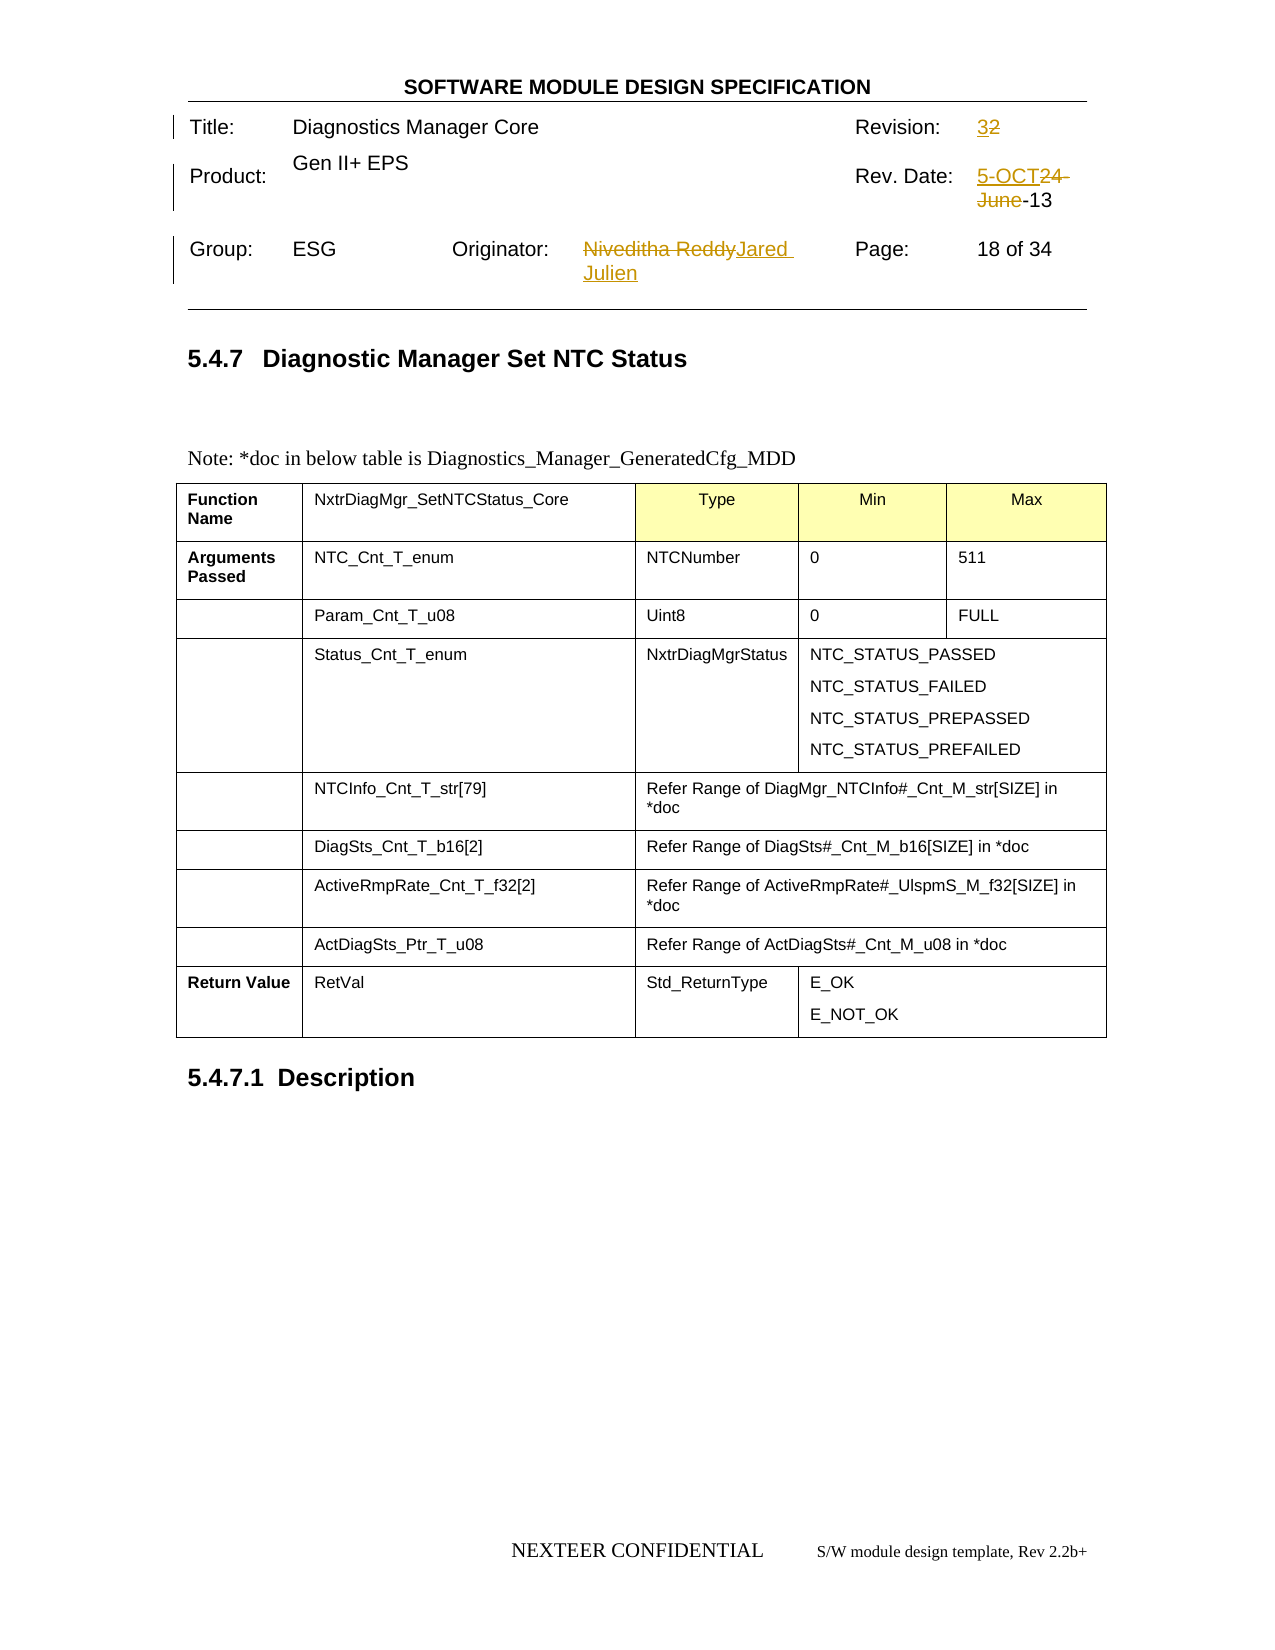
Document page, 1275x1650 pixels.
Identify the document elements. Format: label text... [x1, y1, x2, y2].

table_cell Arguments Passed [177, 542, 302, 599]
table_cell Refer Range of DiagMgr_NTCInfo#_Cnt_M_str[SIZE] in *doc [636, 773, 1106, 830]
subtitle Description [187, 1063, 1087, 1091]
table_cell ActiveRmpRate_Cnt_T_f32[2] [303, 870, 635, 927]
table_cell Refer Range of ActiveRmpRate#_UlspmS_M_f32[SIZE] in *doc [636, 870, 1106, 927]
table_cell [177, 773, 302, 830]
text Note: *doc in below table is Diagnostics_Manager_GeneratedCfg_MDD [187, 446, 1087, 470]
table_cell FULL [947, 600, 1106, 638]
table_cell Return Value [177, 967, 302, 1037]
table_cell DiagSts_Cnt_T_b16[2] [303, 831, 635, 869]
table_cell Std_ReturnType [636, 967, 798, 1037]
table_header NxtrDiagMgr_SetNTCStatus_Core [303, 484, 635, 541]
subtitle Diagnostic Manager Set NTC Status [187, 344, 1087, 373]
table_cell [177, 600, 302, 638]
table_cell [177, 639, 302, 772]
table_cell Uint8 [636, 600, 798, 638]
table_cell [177, 831, 302, 869]
table_cell E_OK E_NOT_OK [799, 967, 1106, 1037]
table_cell NTCInfo_Cnt_T_str[79] [303, 773, 635, 830]
table_header Type [636, 484, 798, 541]
table_header Max [947, 484, 1106, 541]
table_cell ActDiagSts_Ptr_T_u08 [303, 928, 635, 966]
table_header Function Name [177, 484, 302, 541]
table_header Min [799, 484, 946, 541]
table_cell [177, 928, 302, 966]
table_cell 0 [799, 600, 946, 638]
table_cell Refer Range of ActDiagSts#_Cnt_M_u08 in *doc [636, 928, 1106, 966]
table_cell 0 [799, 542, 946, 599]
table_cell Status_Cnt_T_enum [303, 639, 635, 772]
table_cell Param_Cnt_T_u08 [303, 600, 635, 638]
table_cell [177, 870, 302, 927]
table_cell Refer Range of DiagSts#_Cnt_M_b16[SIZE] in *doc [636, 831, 1106, 869]
table_cell NTC_STATUS_PASSED NTC_STATUS_FAILED NTC_STATUS_PREPASSED NTC_STATUS_PREFAILED [799, 639, 1106, 772]
table_cell NTCNumber [636, 542, 798, 599]
table_cell NxtrDiagMgrStatus [636, 639, 798, 772]
table_cell 511 [947, 542, 1106, 599]
table_cell RetVal [303, 967, 635, 1037]
table_cell NTC_Cnt_T_enum [303, 542, 635, 599]
